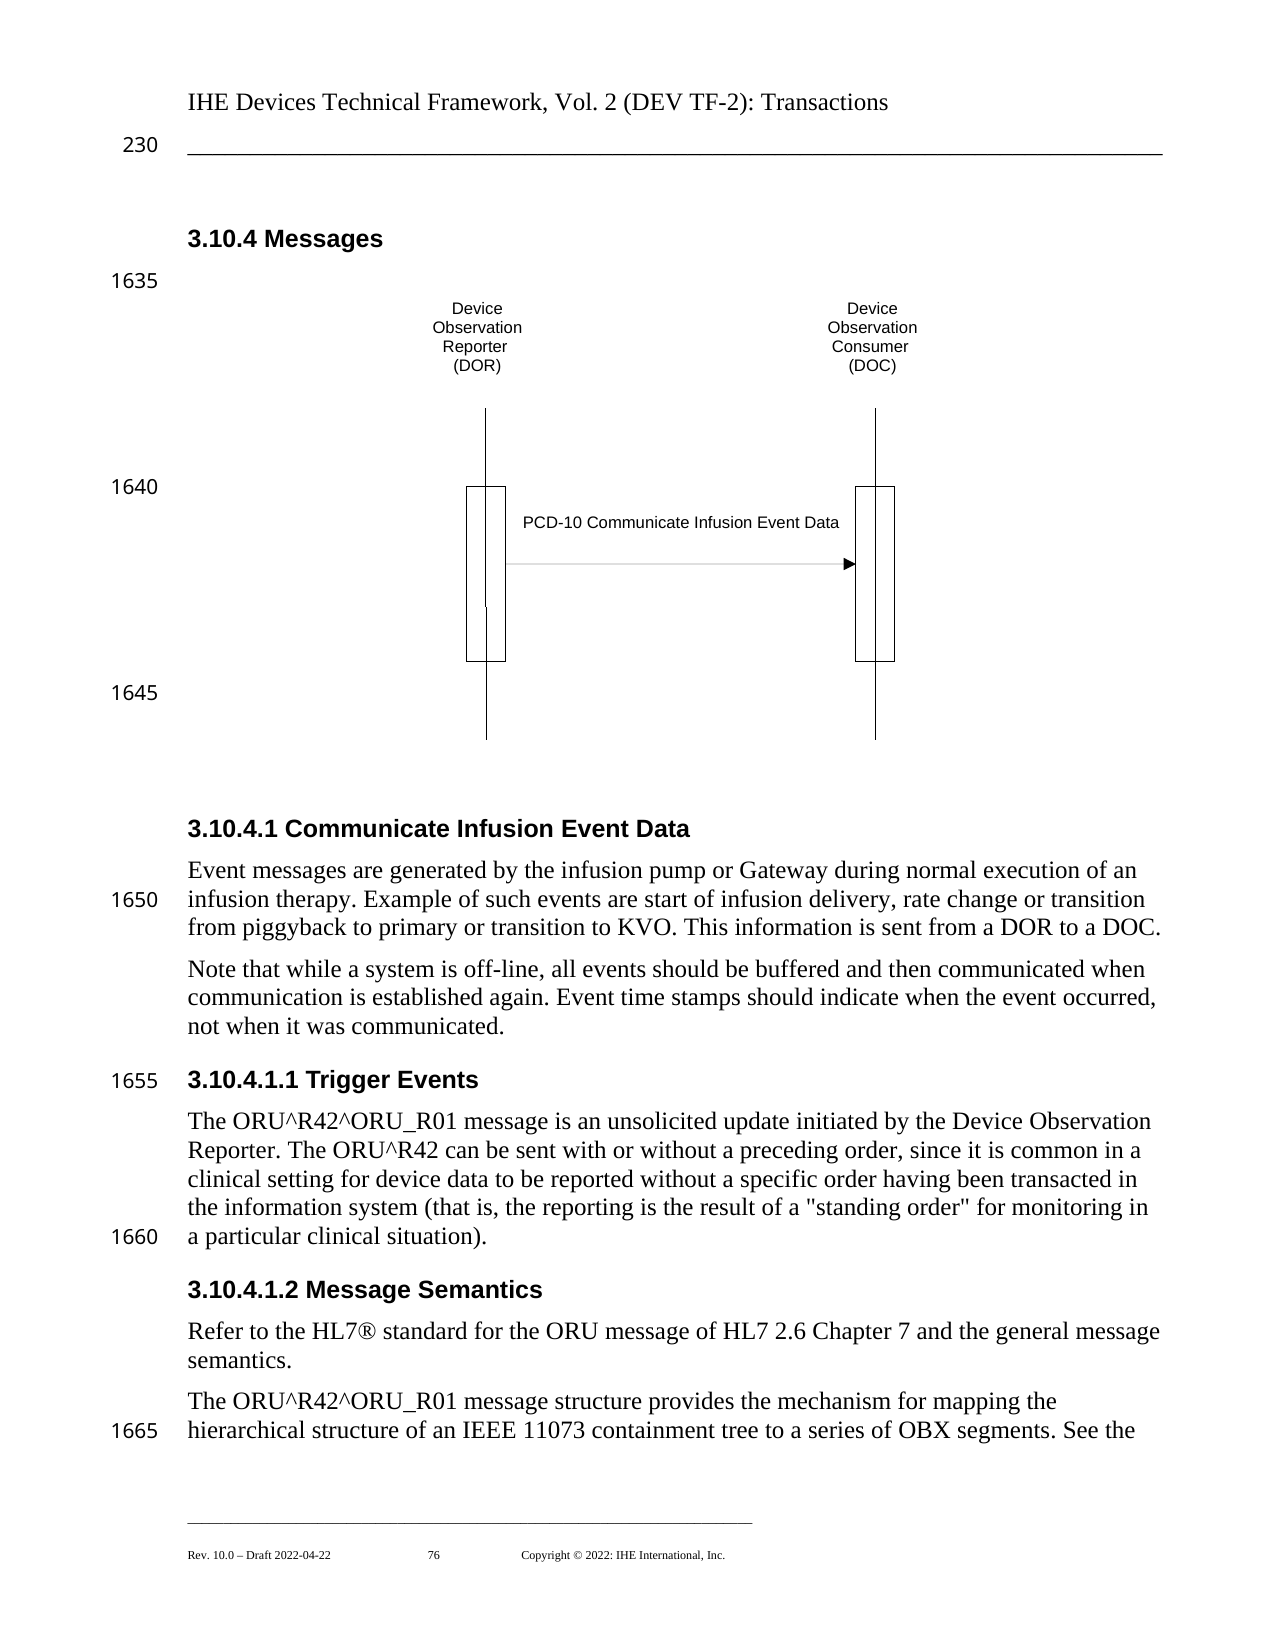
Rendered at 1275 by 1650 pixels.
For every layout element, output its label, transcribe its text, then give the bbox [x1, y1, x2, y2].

text Event messages are generated by the infusion pump or Gateway during normal execution of an infusion therapy. Example of such events are start of infusion delivery, rate change or transition from piggyback to primary or transition to KVO. This information is sent from a DOR to a DOC. [187, 855, 1162, 941]
text Note that while a system is off-line, all events should be buffered and then communicated when communication is established again. Event time stamps should indicate when the event occurred, not when it was communicated. [187, 954, 1162, 1040]
subtitle 3.10.4 Messages [187, 224, 1162, 252]
text The ORU^R42^ORU_R01 message is an unsolicited update initiated by the Device Observation Reporter. The ORU^R42 can be sent with or without a preceding order, since it is common in a clinical setting for device data to be reported without a specific order having been transacted in the information system (that is, the reporting is the result of a "standing order" for monitoring in a particular clinical situation). [187, 1106, 1162, 1250]
subtitle 3.10.4.1.1 Trigger Events [187, 1065, 1162, 1094]
subtitle 3.10.4.1 Communicate Infusion Event Data [187, 814, 1162, 842]
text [187, 1386, 1162, 1444]
text Refer to the HL7® standard for the ORU message of HL7 2.6 Chapter 7 and the general message semantics. [187, 1316, 1162, 1374]
subtitle 3.10.4.1.2 Message Semantics [187, 1275, 1162, 1304]
